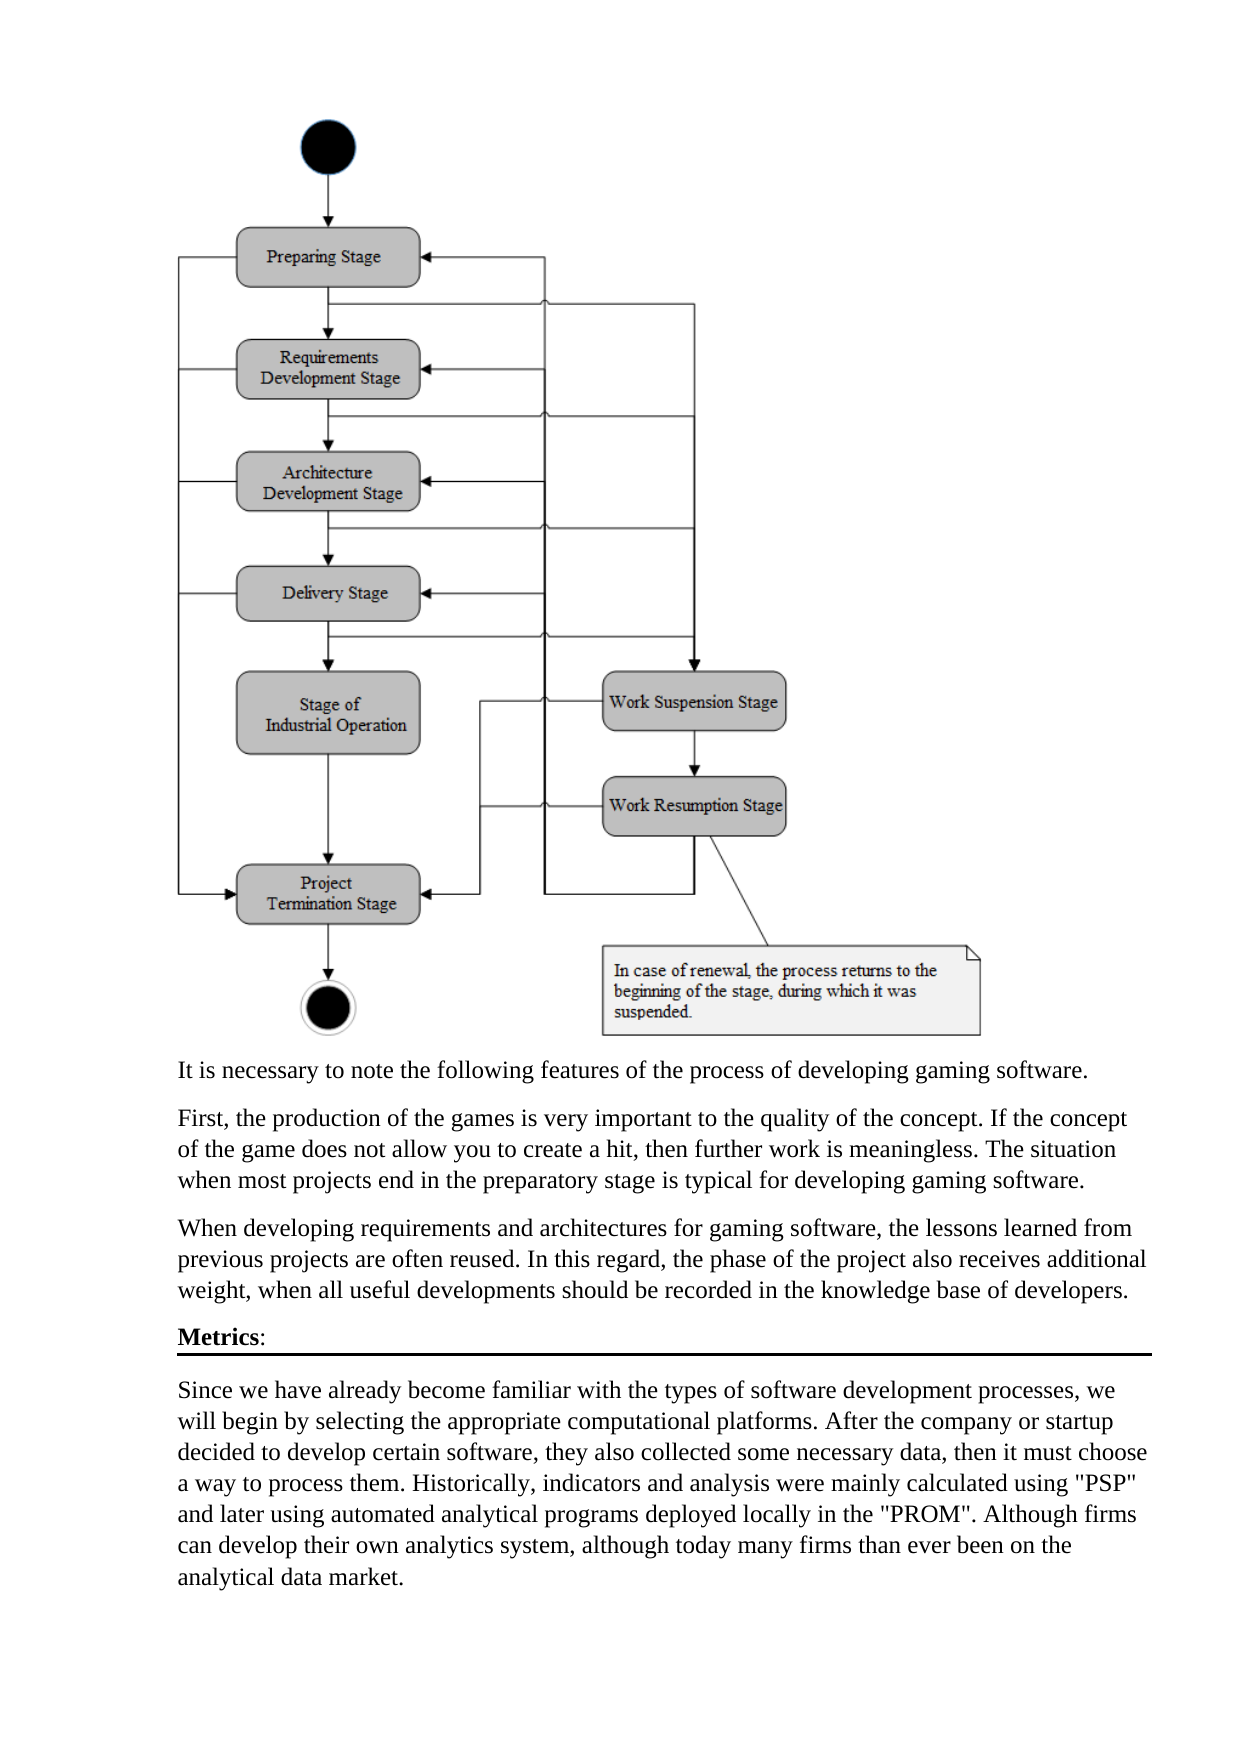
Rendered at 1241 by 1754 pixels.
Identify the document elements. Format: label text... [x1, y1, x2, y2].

text First, the production of the games is very important to the quality of the concept. If the concept of the game does not allow you to create a hit, then further work is meaningless. The situation when most projects end in the preparatory stage is typical for developing gaming software. [177, 1103, 1152, 1194]
text Since we have already become familiar with the types of software development processes, we will begin by selecting the appropriate computational platforms. After the company or startup decided to develop certain software, they also collected some necessary data, then it must choose a way to process them. Historically, indicators and analysis were mainly calculated using "PSP" and later using automated analytical programs deployed locally in the "PROM". Although firms can develop their own analytics system, although today many firms than ever been on the analytical data market. [177, 1375, 1152, 1590]
text Metrics: [177, 1322, 1152, 1353]
text When developing requirements and architectures for gaming software, the lessons learned from previous projects are often reused. In this regard, the phase of the project also receives additional weight, when all useful developments should be recorded in the knowledge base of developers. [177, 1213, 1152, 1303]
text It is necessary to note the following features of the process of developing gaming software. [177, 1055, 1152, 1084]
picture [177, 118, 982, 1037]
